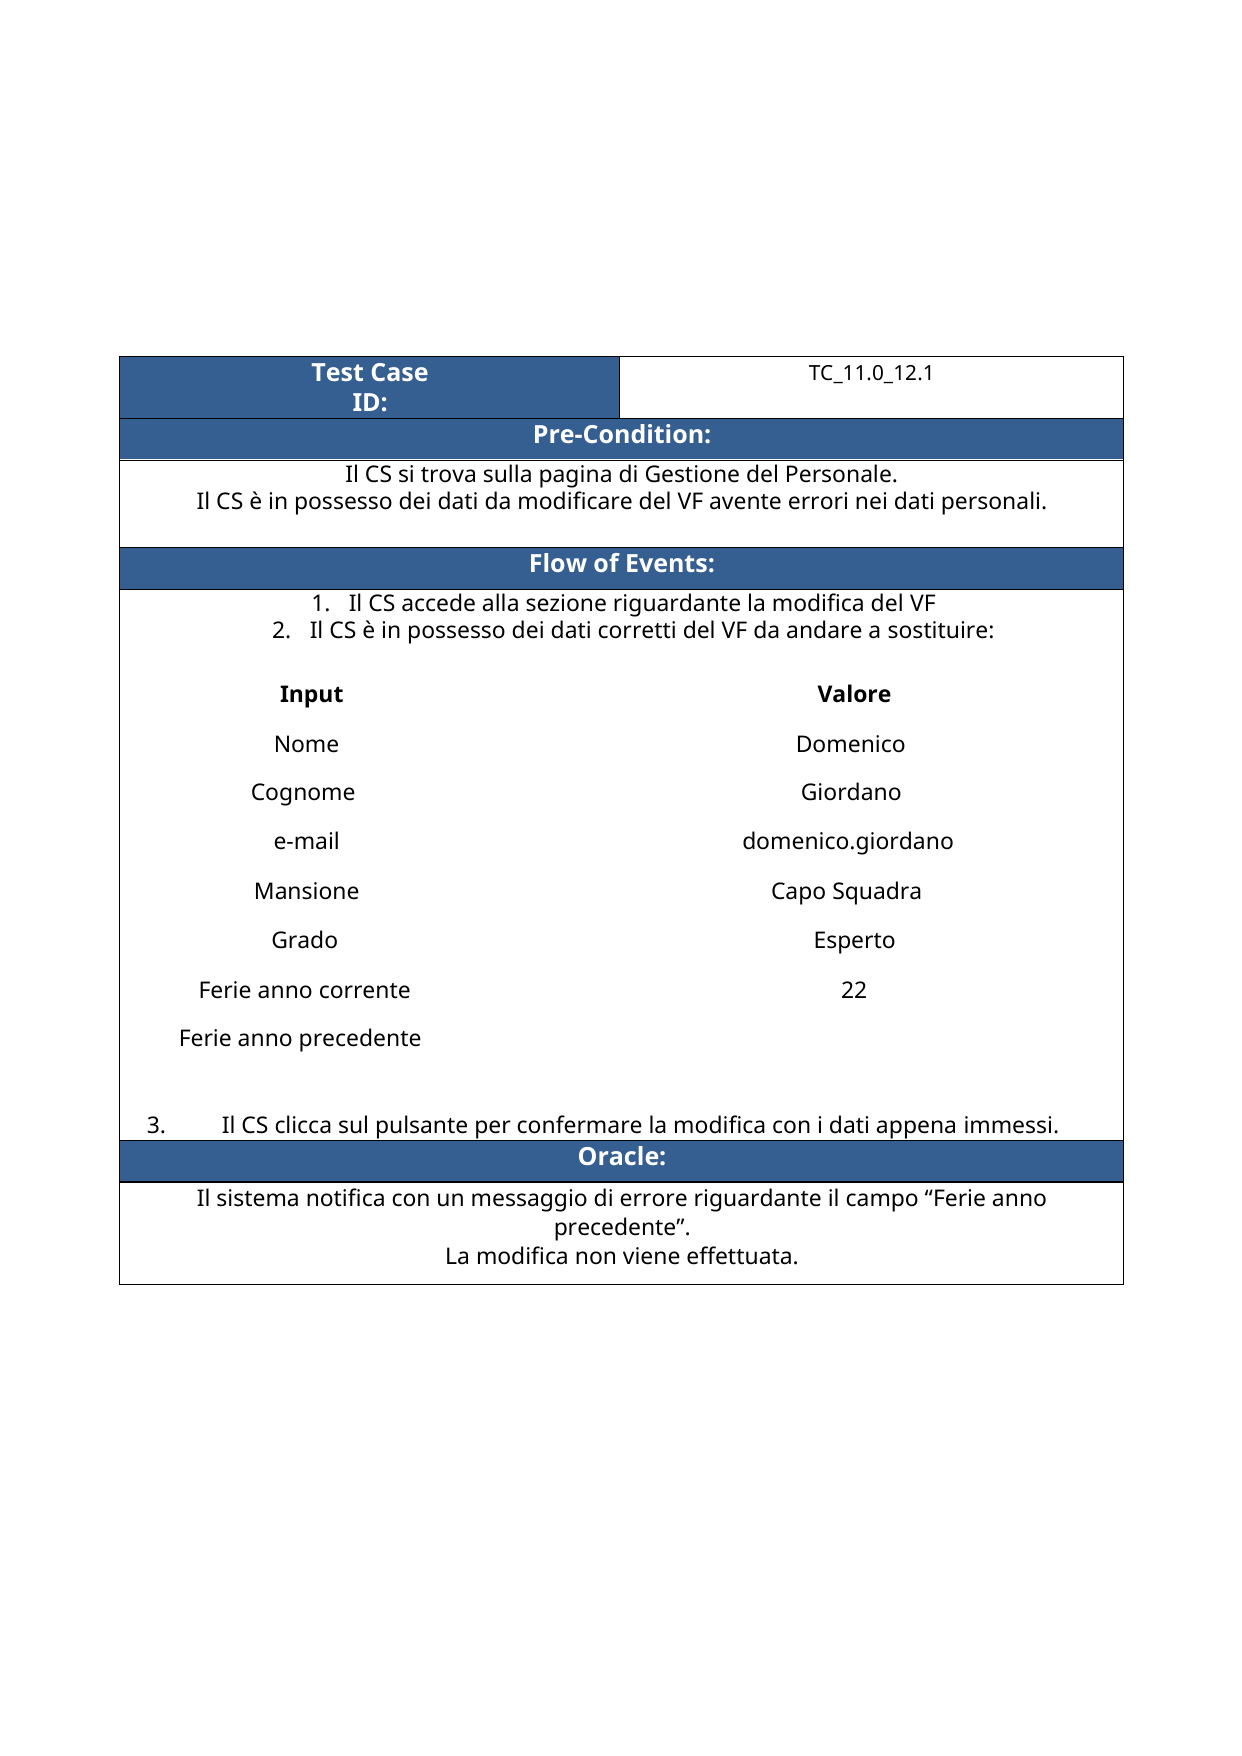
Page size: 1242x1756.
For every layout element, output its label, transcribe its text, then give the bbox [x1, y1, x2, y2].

table_cell Il CS accede alla sezione riguardante la modifica del VF Il CS è in possesso dei dati corretti del VF da andare a sostituire: Input Valore Nome Domenico Cognome Giordano e-mail domenico.giordano Mansione Capo Squadra Grado Esperto Ferie anno corrente 22 Ferie anno precedente 3. Il CS clicca sul pulsante per confermare la modifica con i dati appena immessi. [120, 590, 1123, 1140]
table_cell Il sistema notifica con un messaggio di errore riguardante il campo “Ferie anno precedente”. La modifica non viene effettuata. [120, 1183, 1123, 1284]
table_header Test Case ID: [120, 357, 619, 418]
table_cell Pre-Condition: [120, 419, 1123, 459]
table_cell Flow of Events: [120, 548, 1123, 589]
table_cell Il CS si trova sulla pagina di Gestione del Personale. Il CS è in possesso dei dati da modificare del VF avente errori nei dati personali. [120, 461, 1123, 547]
table_header TC_11.0_12.1 [620, 357, 1123, 418]
table_cell Oracle: [120, 1141, 1123, 1181]
